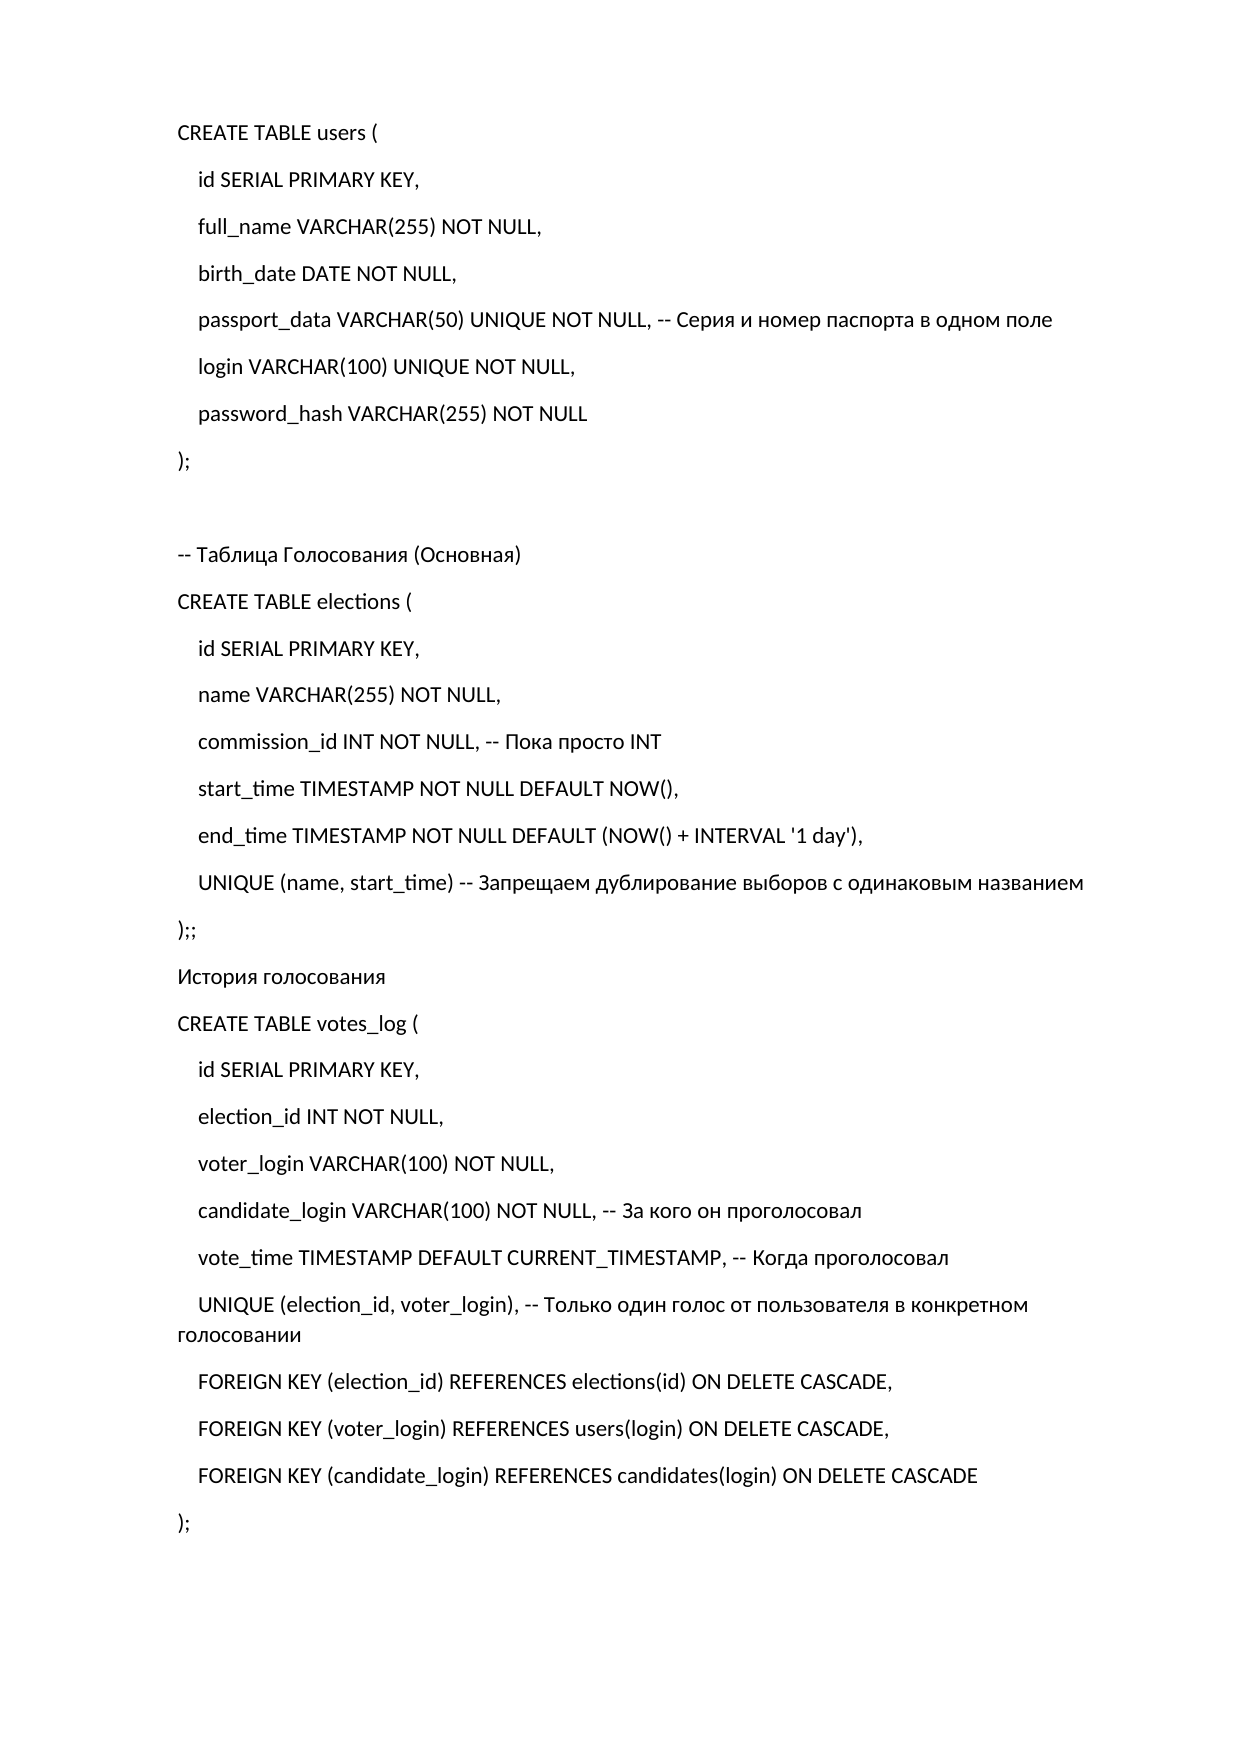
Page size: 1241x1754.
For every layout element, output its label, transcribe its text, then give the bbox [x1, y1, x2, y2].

text );; [177, 915, 1152, 943]
text UNIQUE (name, start_time) -- Запрещаем дублирование выборов с одинаковым названием [177, 868, 1152, 896]
text CREATE TABLE votes_log ( [177, 1009, 1152, 1037]
text birth_date DATE NOT NULL, [177, 259, 1152, 287]
text election_id INT NOT NULL, [177, 1102, 1152, 1131]
text vote_time TIMESTAMP DEFAULT CURRENT_TIMESTAMP, -- Когда проголосовал [177, 1243, 1152, 1271]
text FOREIGN KEY (voter_login) REFERENCES users(login) ON DELETE CASCADE, [177, 1414, 1152, 1442]
text id SERIAL PRIMARY KEY, [177, 165, 1152, 193]
text passport_data VARCHAR(50) UNIQUE NOT NULL, -- Серия и номер паспорта в одном поле [177, 306, 1152, 334]
text ); [177, 446, 1152, 474]
text password_hash VARCHAR(255) NOT NULL [177, 399, 1152, 427]
text CREATE TABLE users ( [177, 118, 1152, 146]
text CREATE TABLE elections ( [177, 587, 1152, 615]
text ); [177, 1508, 1152, 1536]
text end_time TIMESTAMP NOT NULL DEFAULT (NOW() + INTERVAL '1 day'), [177, 821, 1152, 849]
text candidate_login VARCHAR(100) NOT NULL, -- За кого он проголосовал [177, 1196, 1152, 1224]
text voter_login VARCHAR(100) NOT NULL, [177, 1149, 1152, 1177]
text UNIQUE (election_id, voter_login), -- Только один голос от пользователя в конкретном голосовании [177, 1290, 1152, 1348]
text start_time TIMESTAMP NOT NULL DEFAULT NOW(), [177, 774, 1152, 802]
text FOREIGN KEY (candidate_login) REFERENCES candidates(login) ON DELETE CASCADE [177, 1461, 1152, 1489]
text commission_id INT NOT NULL, -- Пока просто INT [177, 727, 1152, 756]
text full_name VARCHAR(255) NOT NULL, [177, 212, 1152, 240]
text login VARCHAR(100) UNIQUE NOT NULL, [177, 352, 1152, 381]
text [177, 1367, 1152, 1395]
text id SERIAL PRIMARY KEY, [177, 634, 1152, 662]
text id SERIAL PRIMARY KEY, [177, 1056, 1152, 1084]
text name VARCHAR(255) NOT NULL, [177, 681, 1152, 709]
text История голосования [177, 962, 1152, 990]
text -- Таблица Голосования (Основная) [177, 540, 1152, 568]
